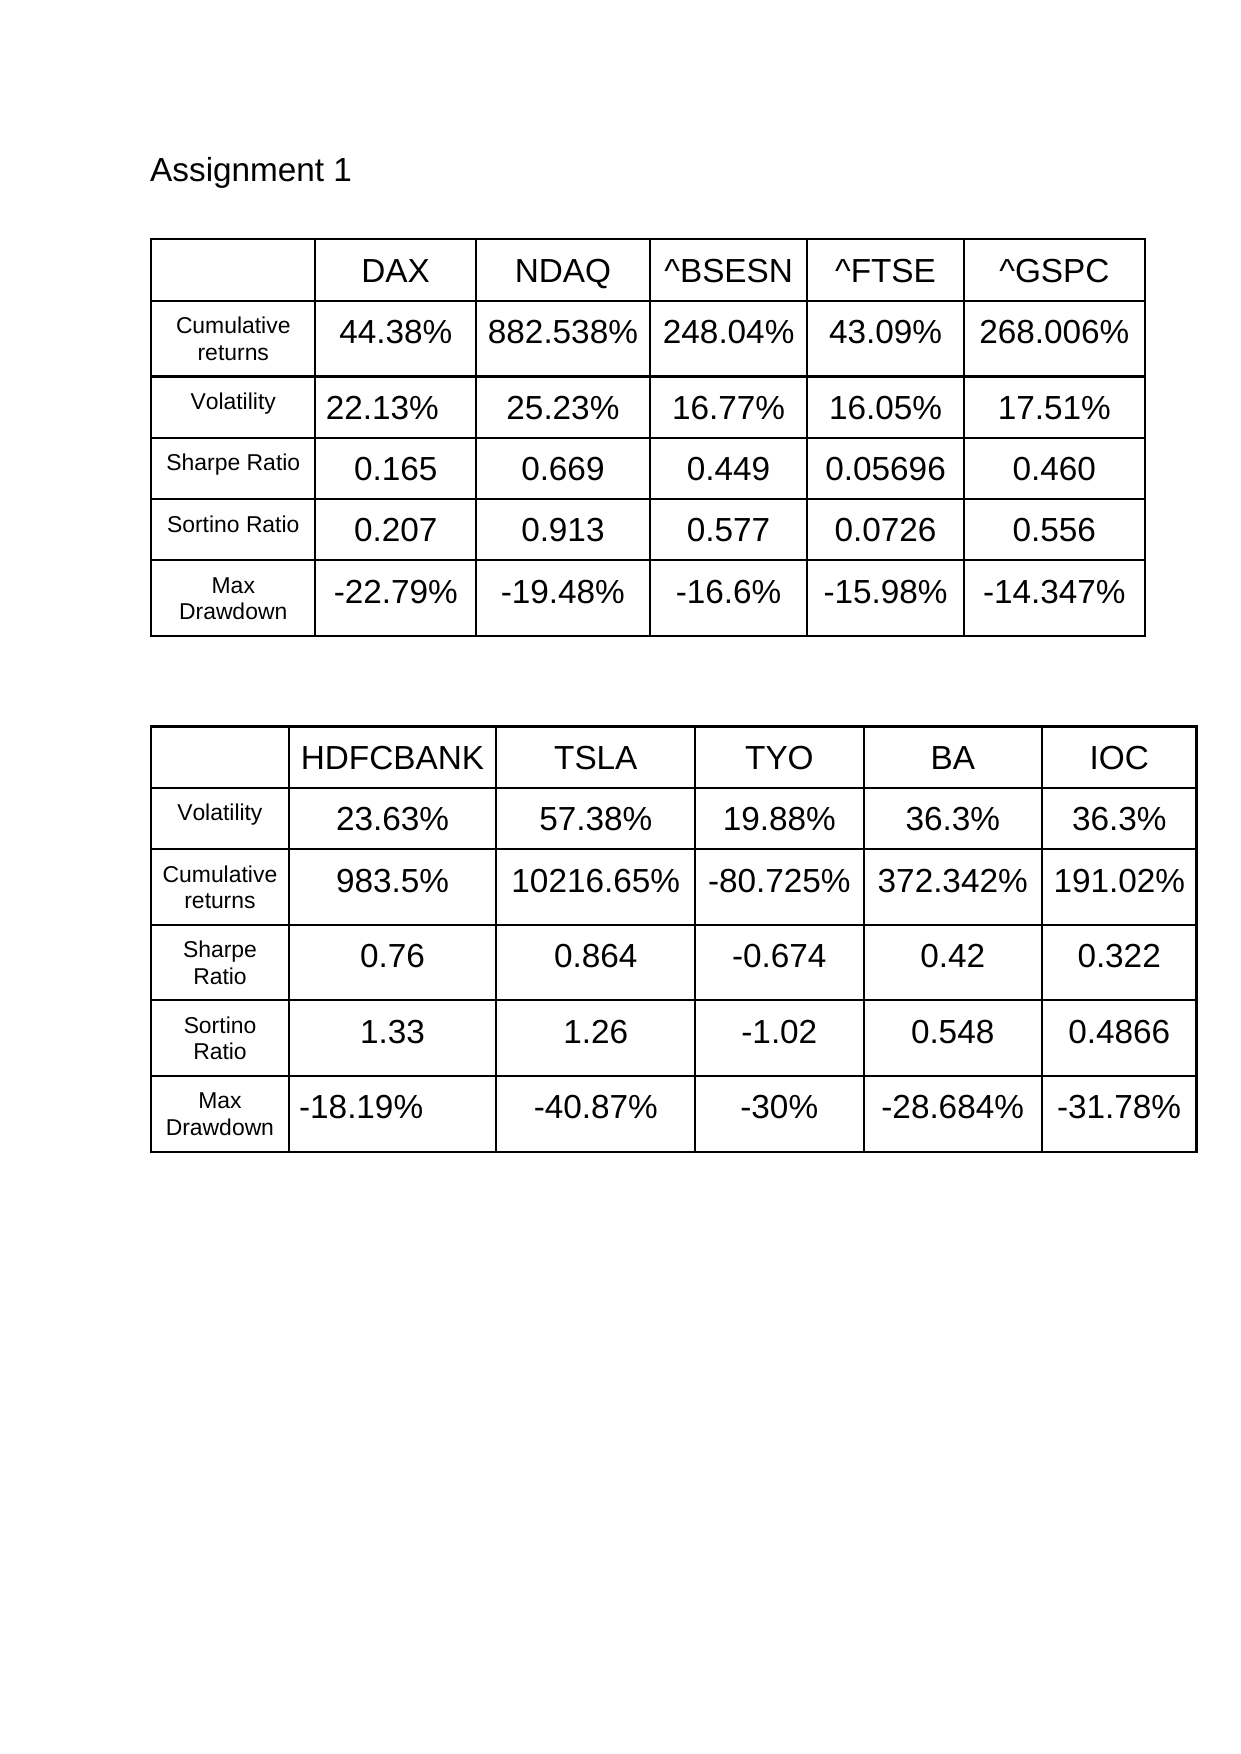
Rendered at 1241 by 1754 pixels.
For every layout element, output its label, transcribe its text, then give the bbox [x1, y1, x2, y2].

table_cell 0.556 [965, 500, 1144, 559]
table_cell 191.02% [1043, 850, 1195, 924]
table_cell Volatility [152, 789, 288, 848]
table_cell 0.05696 [808, 439, 963, 498]
table_cell -22.79% [316, 561, 475, 635]
table_cell 25.23% [477, 378, 649, 437]
table_header BA [865, 728, 1041, 787]
table_cell -19.48% [477, 561, 649, 635]
table_cell 0.577 [651, 500, 806, 559]
table_cell 248.04% [651, 302, 806, 375]
table_cell 983.5% [290, 850, 495, 924]
table_cell Sortino Ratio [152, 500, 314, 559]
table_cell -30% [696, 1077, 863, 1151]
table_cell 372.342% [865, 850, 1041, 924]
table_cell 0.165 [316, 439, 475, 498]
table_cell 0.913 [477, 500, 649, 559]
table_cell Max Drawdown [152, 1077, 288, 1151]
table_cell -28.684% [865, 1077, 1041, 1151]
table_cell -18.19% [290, 1077, 495, 1151]
table_header [152, 240, 314, 300]
table_cell 17.51% [965, 378, 1144, 437]
table_cell 19.88% [696, 789, 863, 848]
table_cell 16.05% [808, 378, 963, 437]
table_cell 882.538% [477, 302, 649, 375]
table_cell 0.669 [477, 439, 649, 498]
table_header NDAQ [477, 240, 649, 300]
table_cell Cumulative returns [152, 302, 314, 375]
table_cell 22.13% [316, 378, 475, 437]
table_cell Sharpe Ratio [152, 926, 288, 999]
table_cell 1.26 [497, 1001, 694, 1075]
table_cell 36.3% [1043, 789, 1195, 848]
table_cell Sortino Ratio [152, 1001, 288, 1075]
table_cell 44.38% [316, 302, 475, 375]
table_header [152, 728, 288, 787]
table_cell -40.87% [497, 1077, 694, 1151]
table_cell 0.460 [965, 439, 1144, 498]
table_header ^GSPC [965, 240, 1144, 300]
table_header DAX [316, 240, 475, 300]
table_cell -16.6% [651, 561, 806, 635]
table_cell 0.0726 [808, 500, 963, 559]
table_cell 0.42 [865, 926, 1041, 999]
table_header TYO [696, 728, 863, 787]
text Assignment 1 [150, 150, 1090, 188]
table_cell 0.864 [497, 926, 694, 999]
table_cell -31.78% [1043, 1077, 1195, 1151]
table_cell -80.725% [696, 850, 863, 924]
table_header ^FTSE [808, 240, 963, 300]
table_cell -15.98% [808, 561, 963, 635]
table_cell 0.76 [290, 926, 495, 999]
table_cell 57.38% [497, 789, 694, 848]
table_cell 0.4866 [1043, 1001, 1195, 1075]
table_cell 16.77% [651, 378, 806, 437]
table_cell Cumulative returns [152, 850, 288, 924]
table_cell 36.3% [865, 789, 1041, 848]
table_cell Sharpe Ratio [152, 439, 314, 498]
table_cell -0.674 [696, 926, 863, 999]
table_cell 43.09% [808, 302, 963, 375]
table_cell 0.449 [651, 439, 806, 498]
table_cell -14.347% [965, 561, 1144, 635]
table_cell -1.02 [696, 1001, 863, 1075]
table_header TSLA [497, 728, 694, 787]
table_header HDFCBANK [290, 728, 495, 787]
table_cell 0.207 [316, 500, 475, 559]
table_header ^BSESN [651, 240, 806, 300]
table_cell 10216.65% [497, 850, 694, 924]
table_cell Max Drawdown [152, 561, 314, 635]
table_cell 0.322 [1043, 926, 1195, 999]
table_cell 1.33 [290, 1001, 495, 1075]
table_header IOC [1043, 728, 1195, 787]
table_cell Volatility [152, 378, 314, 437]
table_cell 268.006% [965, 302, 1144, 375]
table_cell 23.63% [290, 789, 495, 848]
table_cell 0.548 [865, 1001, 1041, 1075]
